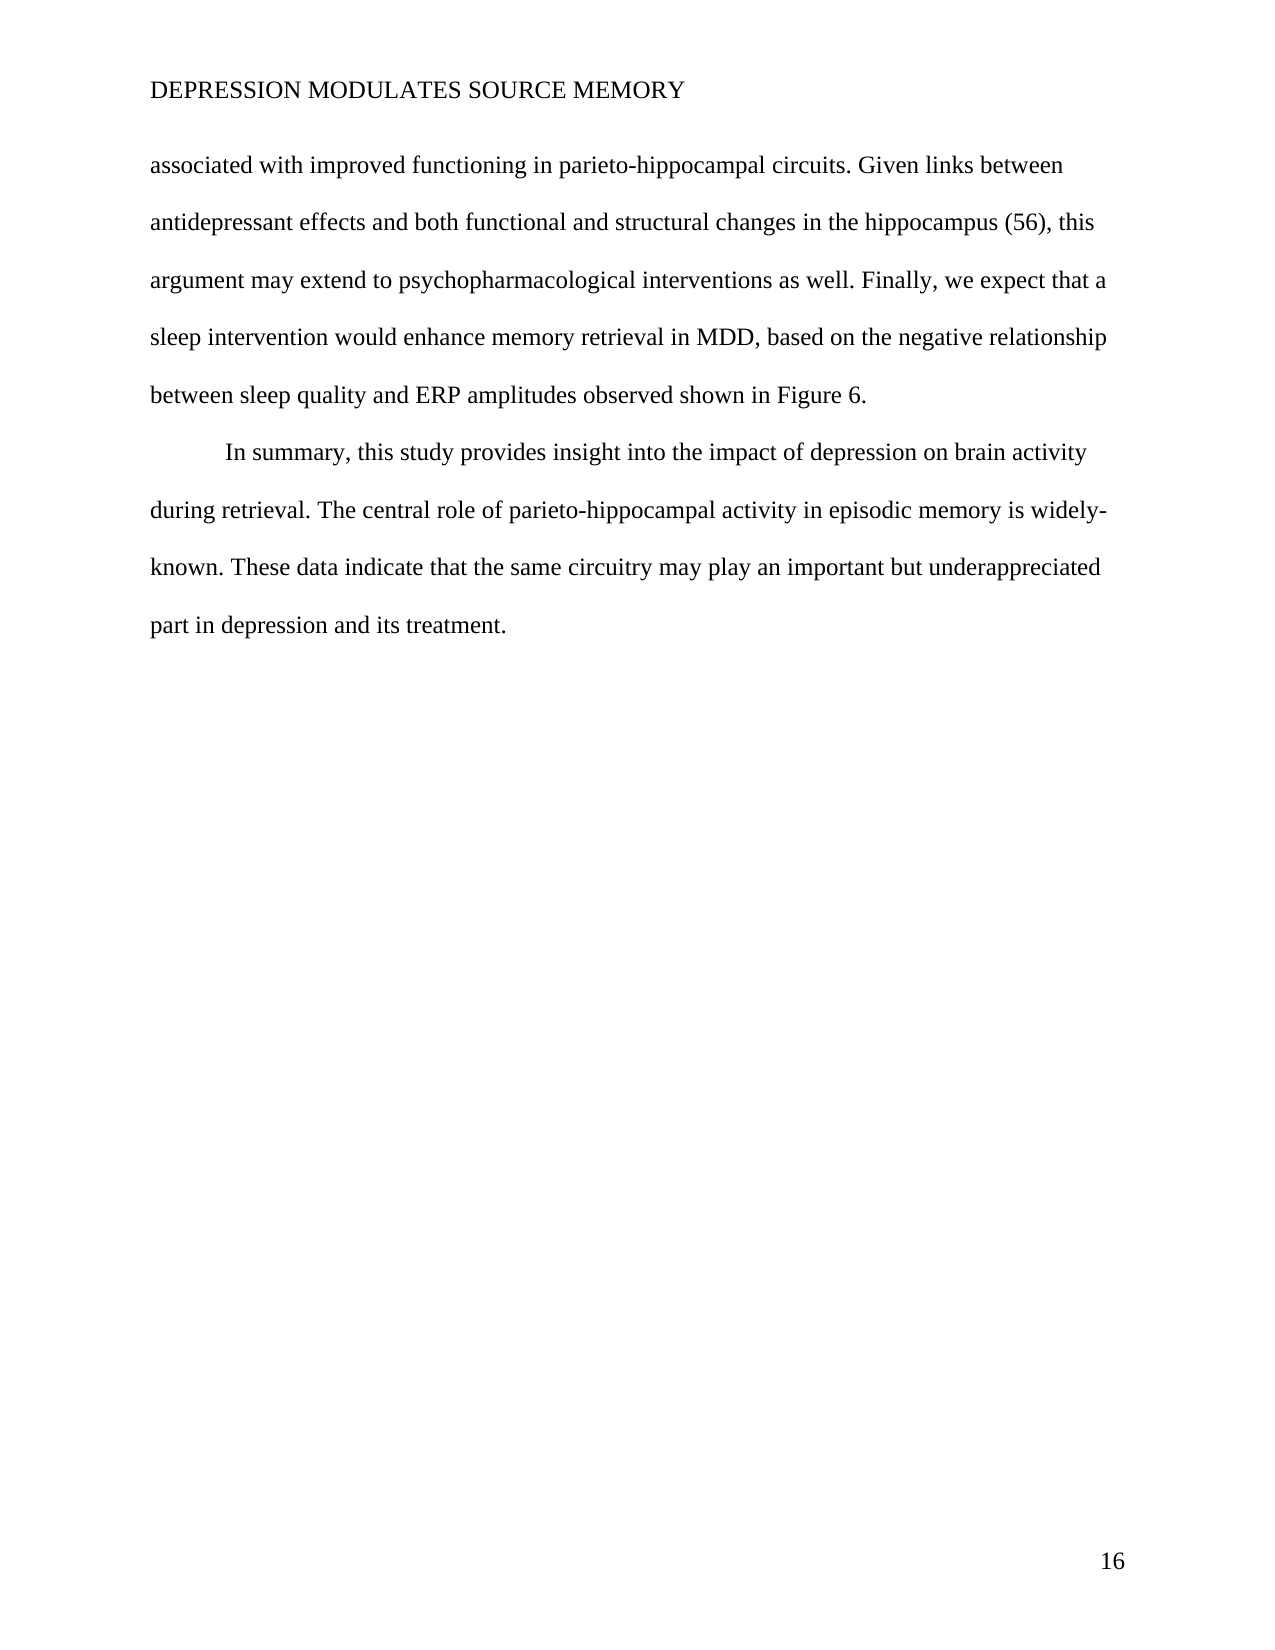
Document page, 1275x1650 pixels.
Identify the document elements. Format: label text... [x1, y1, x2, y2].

text In summary, this study provides insight into the impact of depression on brain activity during retrieval. The central role of parieto-hippocampal activity in episodic memory is widely-known. These data indicate that the same circuitry may play an important but underappreciated part in depression and its treatment. [150, 437, 1125, 639]
